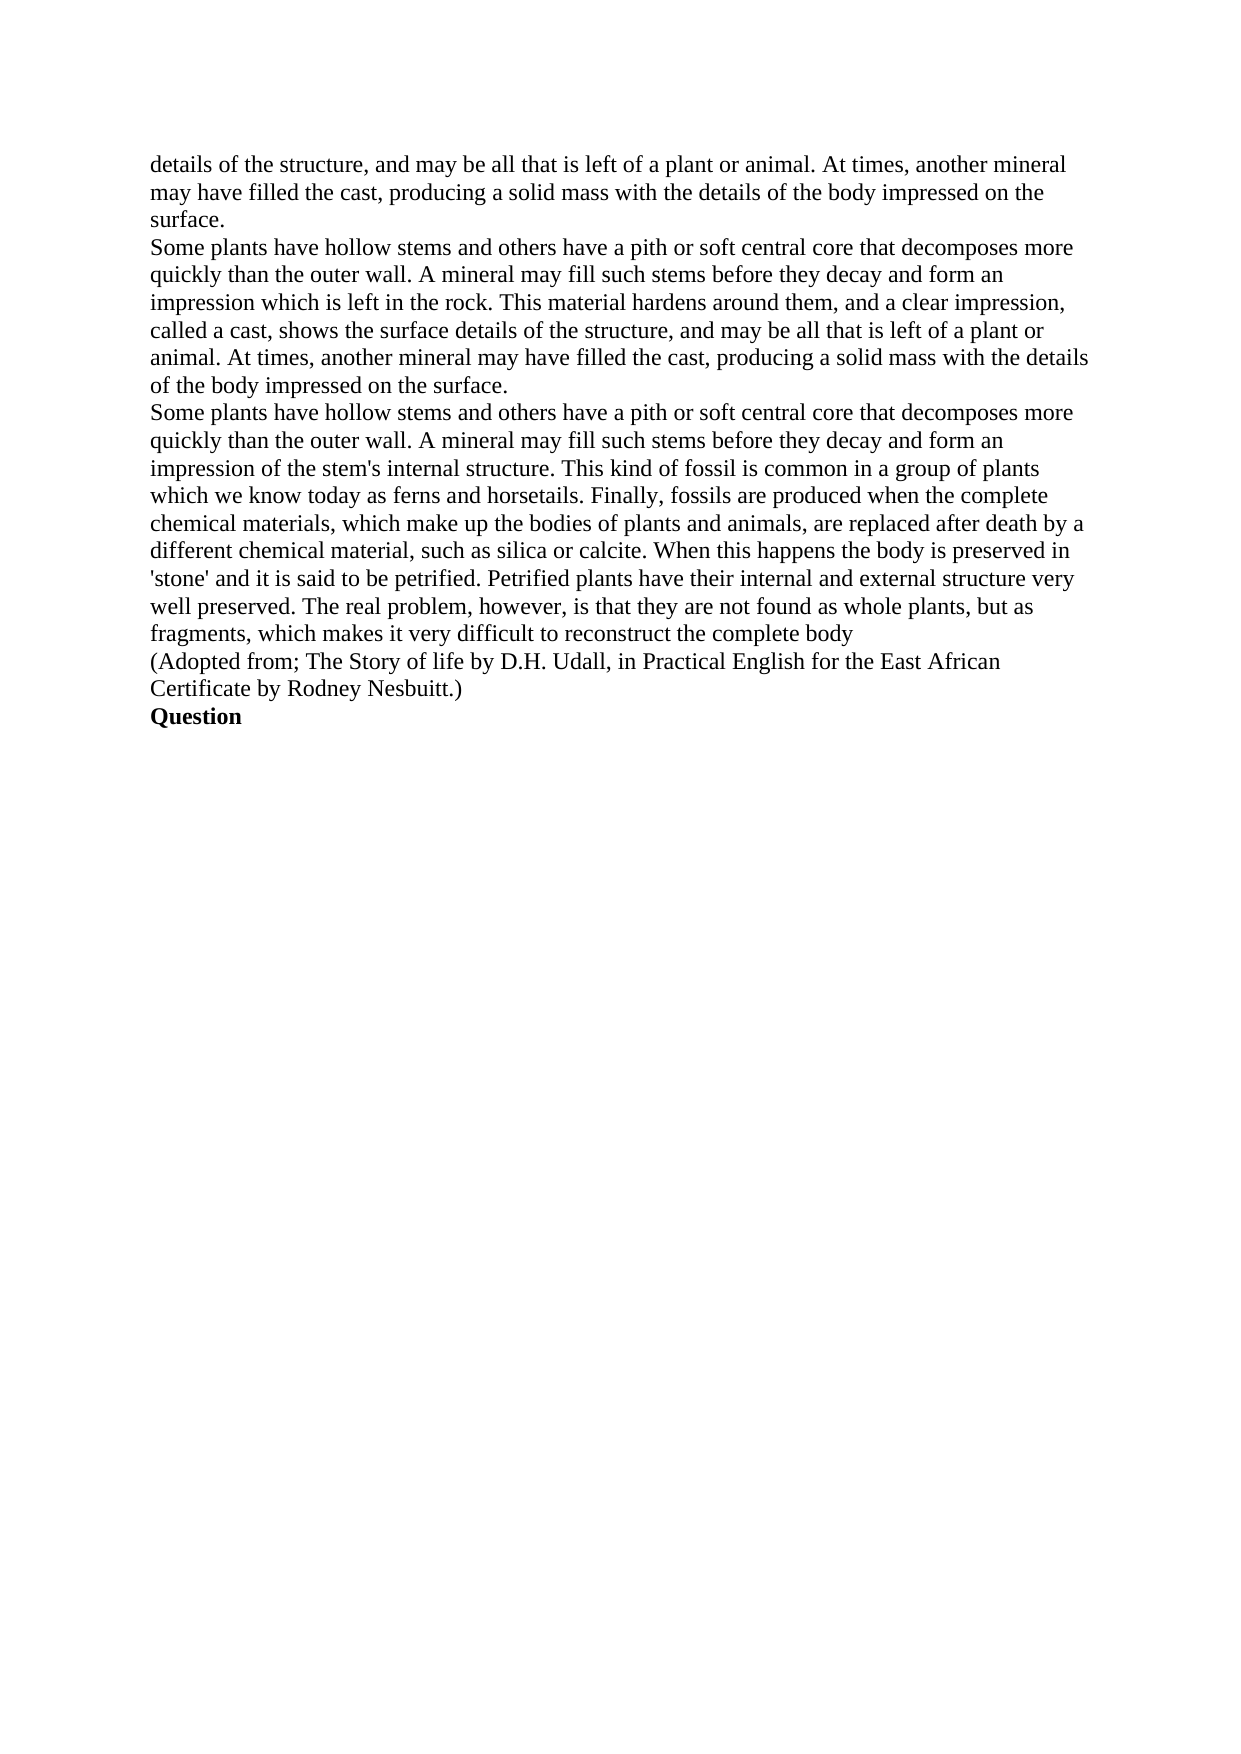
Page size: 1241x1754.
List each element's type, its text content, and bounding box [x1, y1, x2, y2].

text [150, 150, 1090, 233]
text Some plants have hollow stems and others have a pith or soft central core that decomposes more quickly than the outer wall. A mineral may fill such stems before they decay and form an impression of the stem's internal structure. This kind of fossil is common in a group of plants which we know today as ferns and horsetails. Finally, fossils are produced when the complete chemical materials, which make up the bodies of plants and animals, are replaced after death by a different chemical material, such as silica or calcite. When this happens the body is preserved in 'stone' and it is said to be petrified. Petrified plants have their internal and external structure very well preserved. The real problem, however, is that they are not found as whole plants, but as fragments, which makes it very difficult to reconstruct the complete body [150, 398, 1090, 647]
text Some plants have hollow stems and others have a pith or soft central core that decomposes more quickly than the outer wall. A mineral may fill such stems before they decay and form an impression which is left in the rock. This material hardens around them, and a clear impression, called a cast, shows the surface details of the structure, and may be all that is left of a plant or animal. At times, another mineral may have filled the cast, producing a solid mass with the details of the body impressed on the surface. [150, 233, 1090, 398]
text (Adopted from; The Story of life by D.H. Udall, in Practical English for the East African Certificate by Rodney Nesbuitt.) [150, 647, 1090, 702]
text Question [150, 702, 1090, 730]
